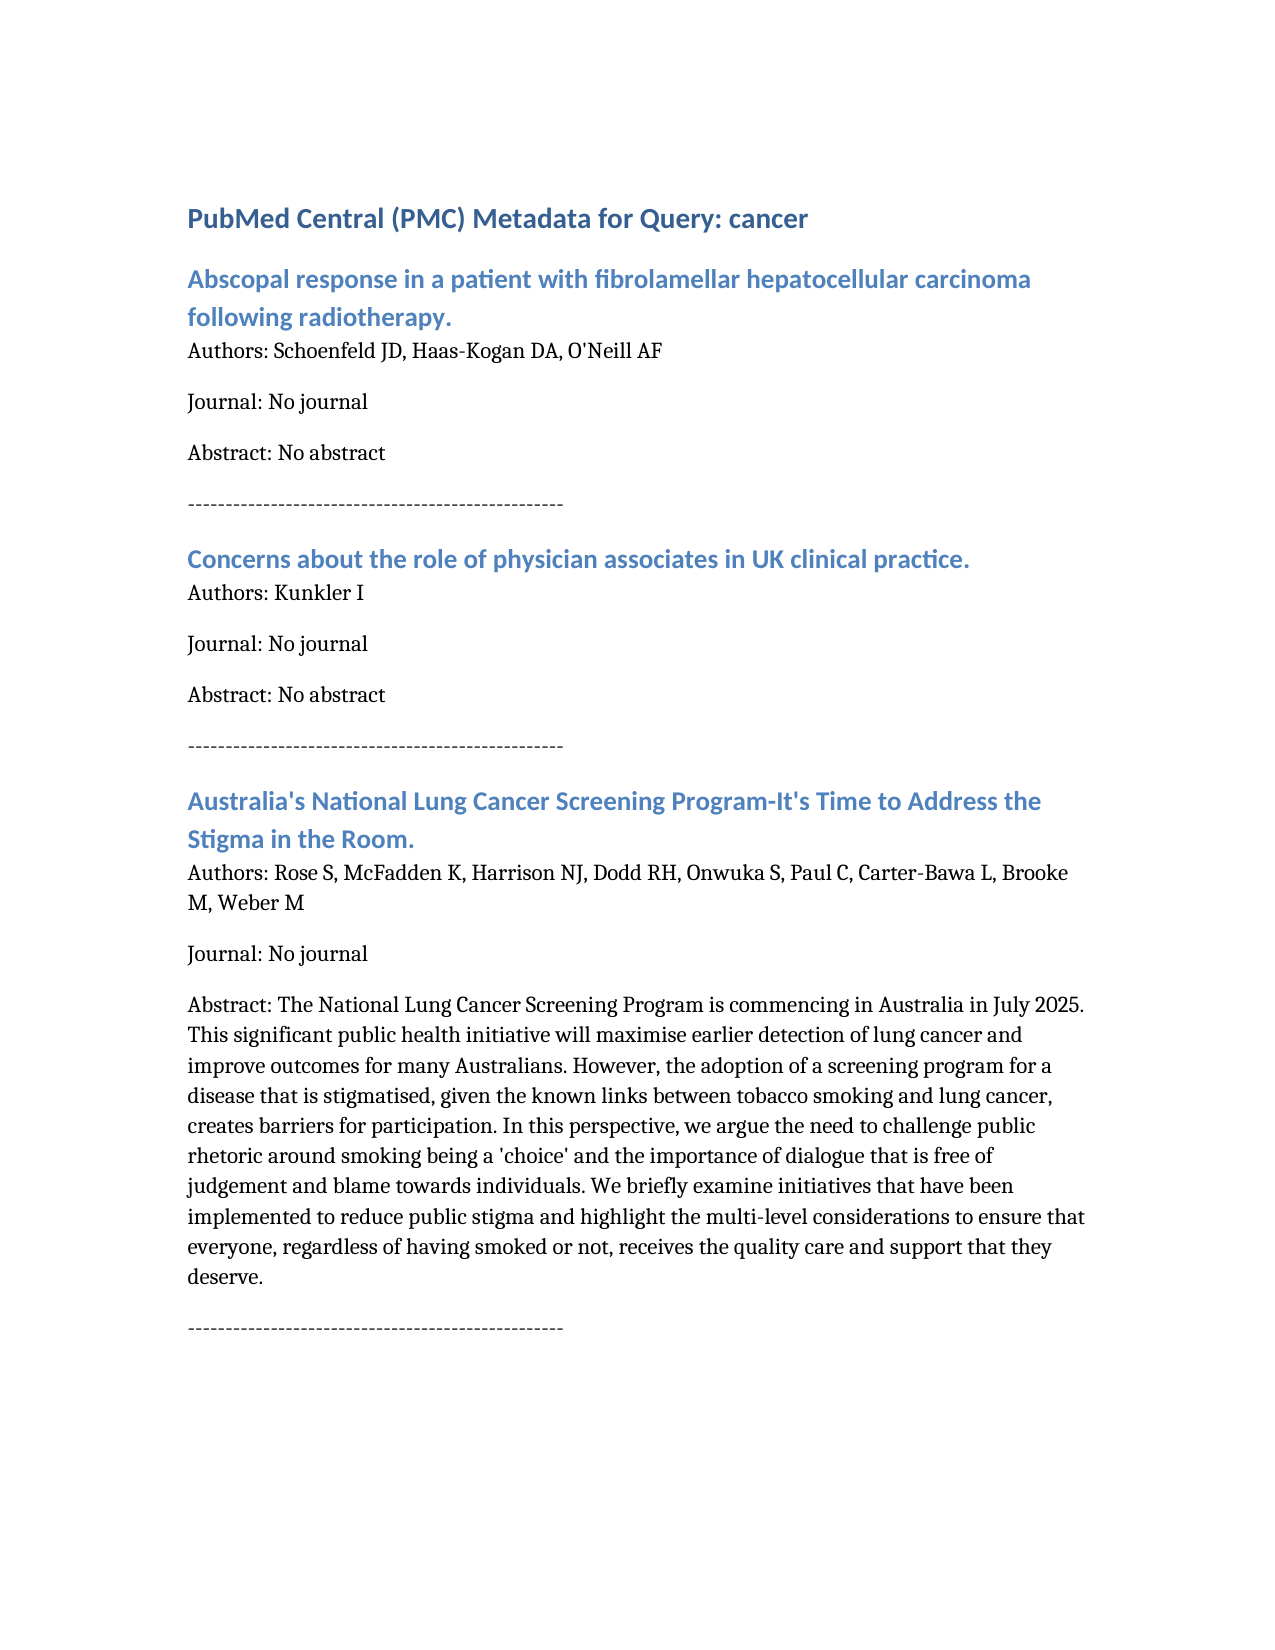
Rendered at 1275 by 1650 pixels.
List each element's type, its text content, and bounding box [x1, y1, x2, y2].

text -------------------------------------------------- [187, 491, 1087, 517]
text -------------------------------------------------- [187, 733, 1087, 759]
subtitle Concerns about the role of physician associates in UK clinical practice. [187, 542, 1087, 575]
text Journal: No journal [187, 389, 1087, 415]
text Abstract: No abstract [187, 440, 1087, 466]
text Authors: Kunkler I [187, 580, 1087, 606]
text Journal: No journal [187, 941, 1087, 967]
text Abstract: No abstract [187, 682, 1087, 708]
subtitle PubMed Central (PMC) Metadata for Query: cancer [187, 200, 1087, 236]
text Abstract: The National Lung Cancer Screening Program is commencing in Australia in July 2025. This significant public health initiative will maximise earlier detection of lung cancer and improve outcomes for many Australians. However, the adoption of a screening program for a disease that is stigmatised, given the known links between tobacco smoking and lung cancer, creates barriers for participation. In this perspective, we argue the need to challenge public rhetoric around smoking being a 'choice' and the importance of dialogue that is free of judgement and blame towards individuals. We briefly examine initiatives that have been implemented to reduce public stigma and highlight the multi-level considerations to ensure that everyone, regardless of having smoked or not, receives the quality care and support that they deserve. [187, 992, 1087, 1290]
text -------------------------------------------------- [187, 1315, 1087, 1341]
text Journal: No journal [187, 631, 1087, 657]
subtitle Abscopal response in a patient with fibrolamellar hepatocellular carcinoma following radiotherapy. [187, 262, 1087, 333]
text Authors: Schoenfeld JD, Haas-Kogan DA, O'Neill AF [187, 338, 1087, 364]
subtitle Australia's National Lung Cancer Screening Program-It's Time to Address the Stigma in the Room. [187, 784, 1087, 855]
text Authors: Rose S, McFadden K, Harrison NJ, Dodd RH, Onwuka S, Paul C, Carter-Bawa L, Brooke M, Weber M [187, 860, 1087, 916]
